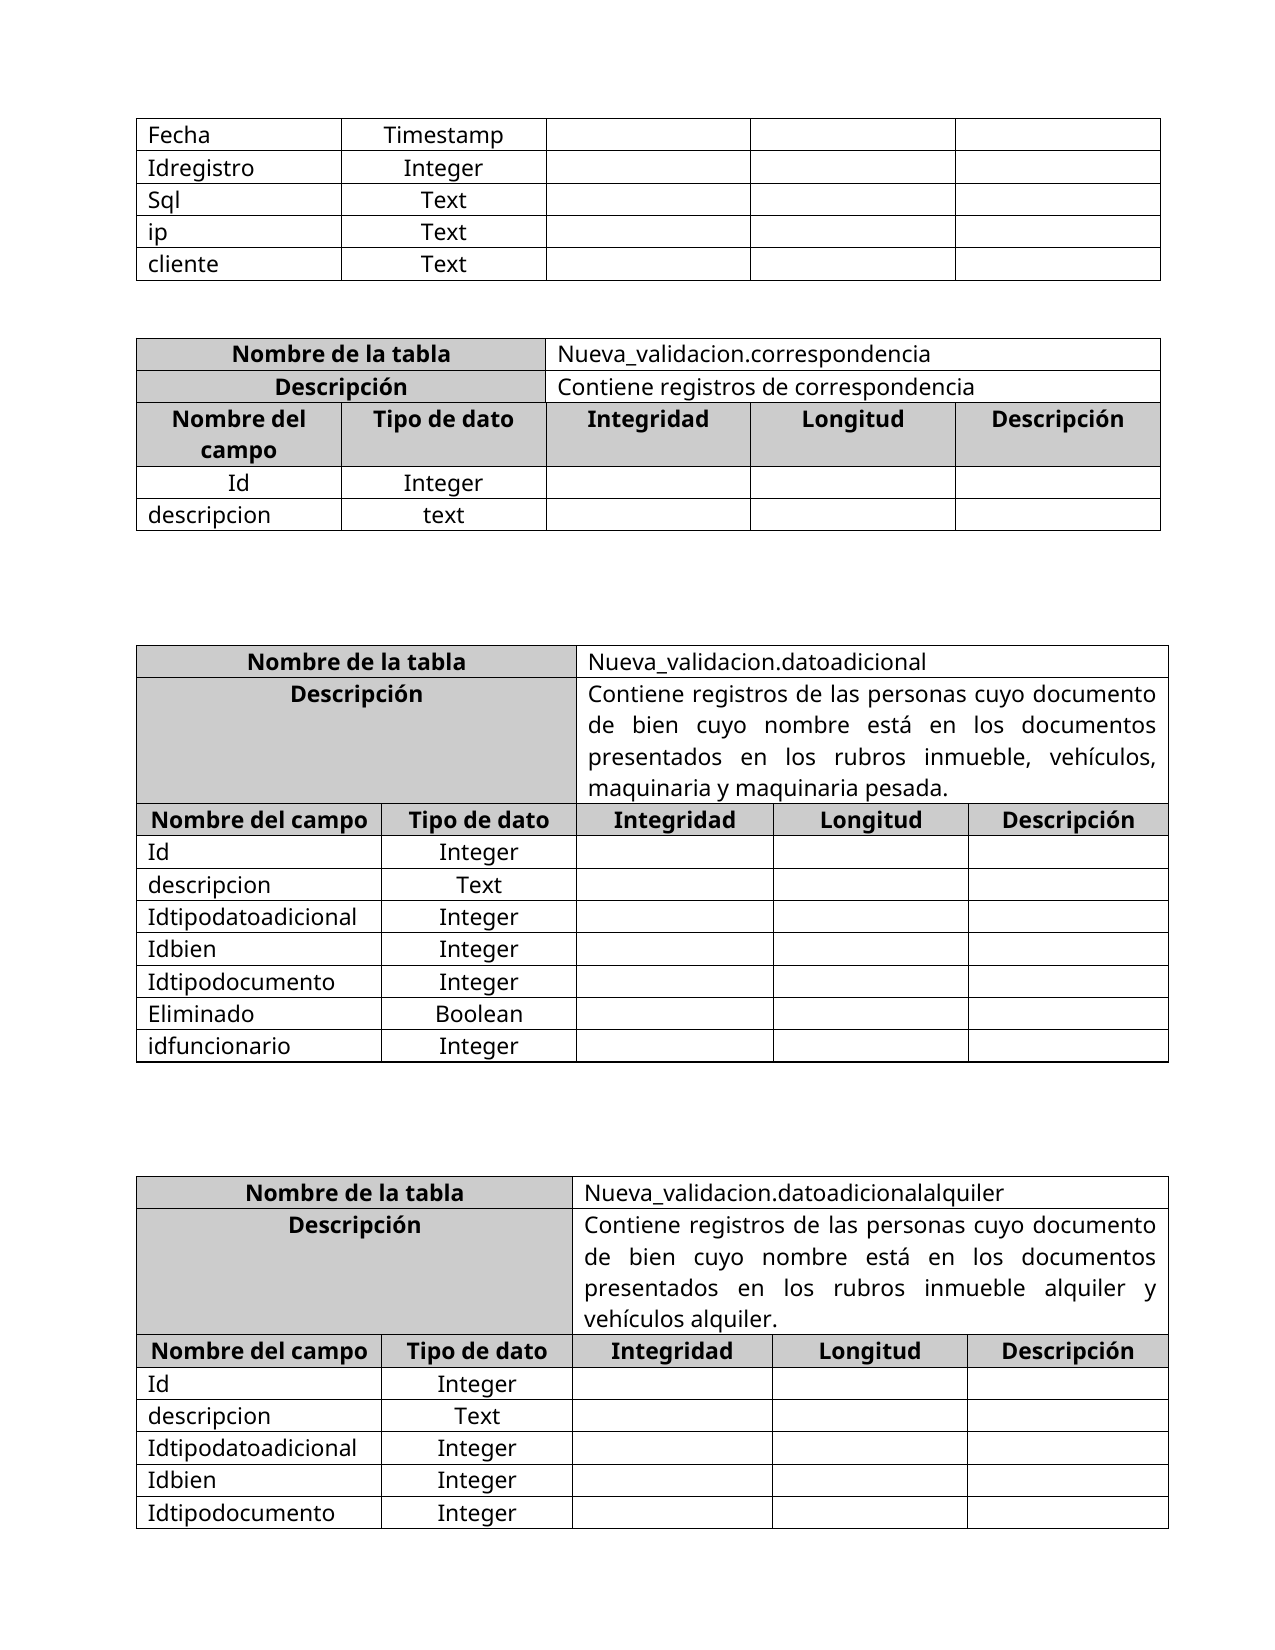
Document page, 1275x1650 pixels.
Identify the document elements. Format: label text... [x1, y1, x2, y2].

table_cell [547, 248, 750, 279]
table_cell Integridad [573, 1335, 772, 1367]
table_cell Idbien [137, 933, 381, 964]
table_cell Idtipodatoadicional [137, 1432, 381, 1463]
table_cell [968, 1497, 1168, 1528]
table_cell [968, 1400, 1168, 1431]
table_cell [573, 1432, 772, 1463]
table_cell [774, 901, 968, 932]
table_header Nueva_validacion.datoadicionalalquiler [573, 1177, 1168, 1208]
table_cell [774, 933, 968, 964]
table_cell [547, 467, 750, 498]
table_cell [547, 119, 750, 150]
table_cell [969, 1030, 1168, 1061]
table_cell Descripción [137, 371, 545, 402]
table_header Nueva_validacion.correspondencia [546, 339, 1160, 370]
table_cell Integer [382, 1368, 572, 1399]
table_cell Contiene registros de correspondencia [546, 371, 1160, 402]
table_cell [969, 933, 1168, 964]
table_cell Idregistro [137, 151, 341, 183]
table_cell Descripción [956, 403, 1160, 466]
table_cell [547, 184, 750, 215]
table_cell [573, 1400, 772, 1431]
table_cell Text [342, 248, 546, 279]
table_cell Descripción [137, 1209, 572, 1334]
table_cell Integer [382, 933, 576, 964]
table_cell Descripción [137, 678, 576, 803]
table_cell [547, 499, 750, 530]
table_cell [956, 467, 1160, 498]
table_cell [774, 1030, 968, 1061]
table_cell [751, 499, 955, 530]
table_cell [751, 216, 955, 247]
table_cell [956, 248, 1160, 279]
table_cell Idbien [137, 1465, 381, 1496]
table_cell [577, 933, 773, 964]
table_cell [774, 998, 968, 1029]
table_cell [969, 901, 1168, 932]
table_cell Idtipodocumento [137, 1497, 381, 1528]
table_cell [773, 1497, 967, 1528]
table_cell [577, 998, 773, 1029]
table_cell [751, 151, 955, 183]
table_cell Text [342, 184, 546, 215]
table_cell [968, 1465, 1168, 1496]
table_header Nombre de la tabla [137, 339, 545, 370]
table_cell Nombre del campo [137, 403, 341, 466]
table_cell ip [137, 216, 341, 247]
table_cell [774, 869, 968, 900]
table_cell Timestamp [342, 119, 546, 150]
table_cell [577, 1030, 773, 1061]
table_cell Longitud [751, 403, 955, 466]
table_cell Descripción [969, 804, 1168, 835]
table_cell Integer [382, 836, 576, 868]
table_cell [773, 1432, 967, 1463]
table_cell [751, 119, 955, 150]
table_cell Boolean [382, 998, 576, 1029]
table_cell Nombre del campo [137, 1335, 381, 1367]
table_cell [577, 836, 773, 868]
table_cell Fecha [137, 119, 341, 150]
table_cell [573, 1465, 772, 1496]
table_cell [547, 216, 750, 247]
table_cell Integridad [577, 804, 773, 835]
table_cell Contiene registros de las personas cuyo documento de bien cuyo nombre está en los documentos presentados en los rubros inmueble alquiler y vehículos alquiler. [573, 1209, 1168, 1334]
table_cell Idtipodatoadicional [137, 901, 381, 932]
table_header Nombre de la tabla [137, 646, 576, 677]
table_cell Tipo de dato [382, 1335, 572, 1367]
table_cell Descripción [968, 1335, 1168, 1367]
table_cell Idtipodocumento [137, 966, 381, 997]
table_cell Integridad [547, 403, 750, 466]
table_cell [751, 248, 955, 279]
table_cell [968, 1432, 1168, 1463]
table_cell [956, 184, 1160, 215]
table_cell [969, 869, 1168, 900]
table_cell [773, 1400, 967, 1431]
table_header Nueva_validacion.datoadicional [577, 646, 1168, 677]
table_cell cliente [137, 248, 341, 279]
table_cell Tipo de dato [382, 804, 576, 835]
table_header Nombre de la tabla [137, 1177, 572, 1208]
table_cell [577, 869, 773, 900]
table_cell Text [382, 869, 576, 900]
table_cell [956, 216, 1160, 247]
table_cell Integer [342, 467, 546, 498]
table_cell Integer [382, 1432, 572, 1463]
table_cell [969, 836, 1168, 868]
table_cell [577, 966, 773, 997]
table_cell Id [137, 836, 381, 868]
table_cell [573, 1497, 772, 1528]
table_cell Integer [382, 966, 576, 997]
table_cell descripcion [137, 869, 381, 900]
table_cell idfuncionario [137, 1030, 381, 1061]
table_cell [968, 1368, 1168, 1399]
table_cell [774, 966, 968, 997]
table_cell Id [137, 467, 341, 498]
table_cell Sql [137, 184, 341, 215]
table_cell Longitud [774, 804, 968, 835]
table_cell Contiene registros de las personas cuyo documento de bien cuyo nombre está en los documentos presentados en los rubros inmueble, vehículos, maquinaria y maquinaria pesada. [577, 678, 1168, 803]
table_cell Nombre del campo [137, 804, 381, 835]
table_cell Eliminado [137, 998, 381, 1029]
table_cell Integer [382, 1030, 576, 1061]
table_cell Text [342, 216, 546, 247]
table_cell [577, 901, 773, 932]
table_cell [547, 151, 750, 183]
table_cell Text [382, 1400, 572, 1431]
table_cell [751, 184, 955, 215]
table_cell Longitud [773, 1335, 967, 1367]
table_cell [773, 1368, 967, 1399]
table_cell descripcion [137, 499, 341, 530]
table_cell [969, 966, 1168, 997]
table_cell Integer [382, 901, 576, 932]
table_cell [751, 467, 955, 498]
table_cell Tipo de dato [342, 403, 546, 466]
table_cell text [342, 499, 546, 530]
table_cell [969, 998, 1168, 1029]
table_cell Integer [382, 1497, 572, 1528]
table_cell Integer [342, 151, 546, 183]
table_cell [956, 119, 1160, 150]
table_cell [773, 1465, 967, 1496]
table_cell [956, 499, 1160, 530]
table_cell descripcion [137, 1400, 381, 1431]
table_cell [573, 1368, 772, 1399]
table_cell Integer [382, 1465, 572, 1496]
table_cell [774, 836, 968, 868]
table_cell Id [137, 1368, 381, 1399]
table_cell [956, 151, 1160, 183]
